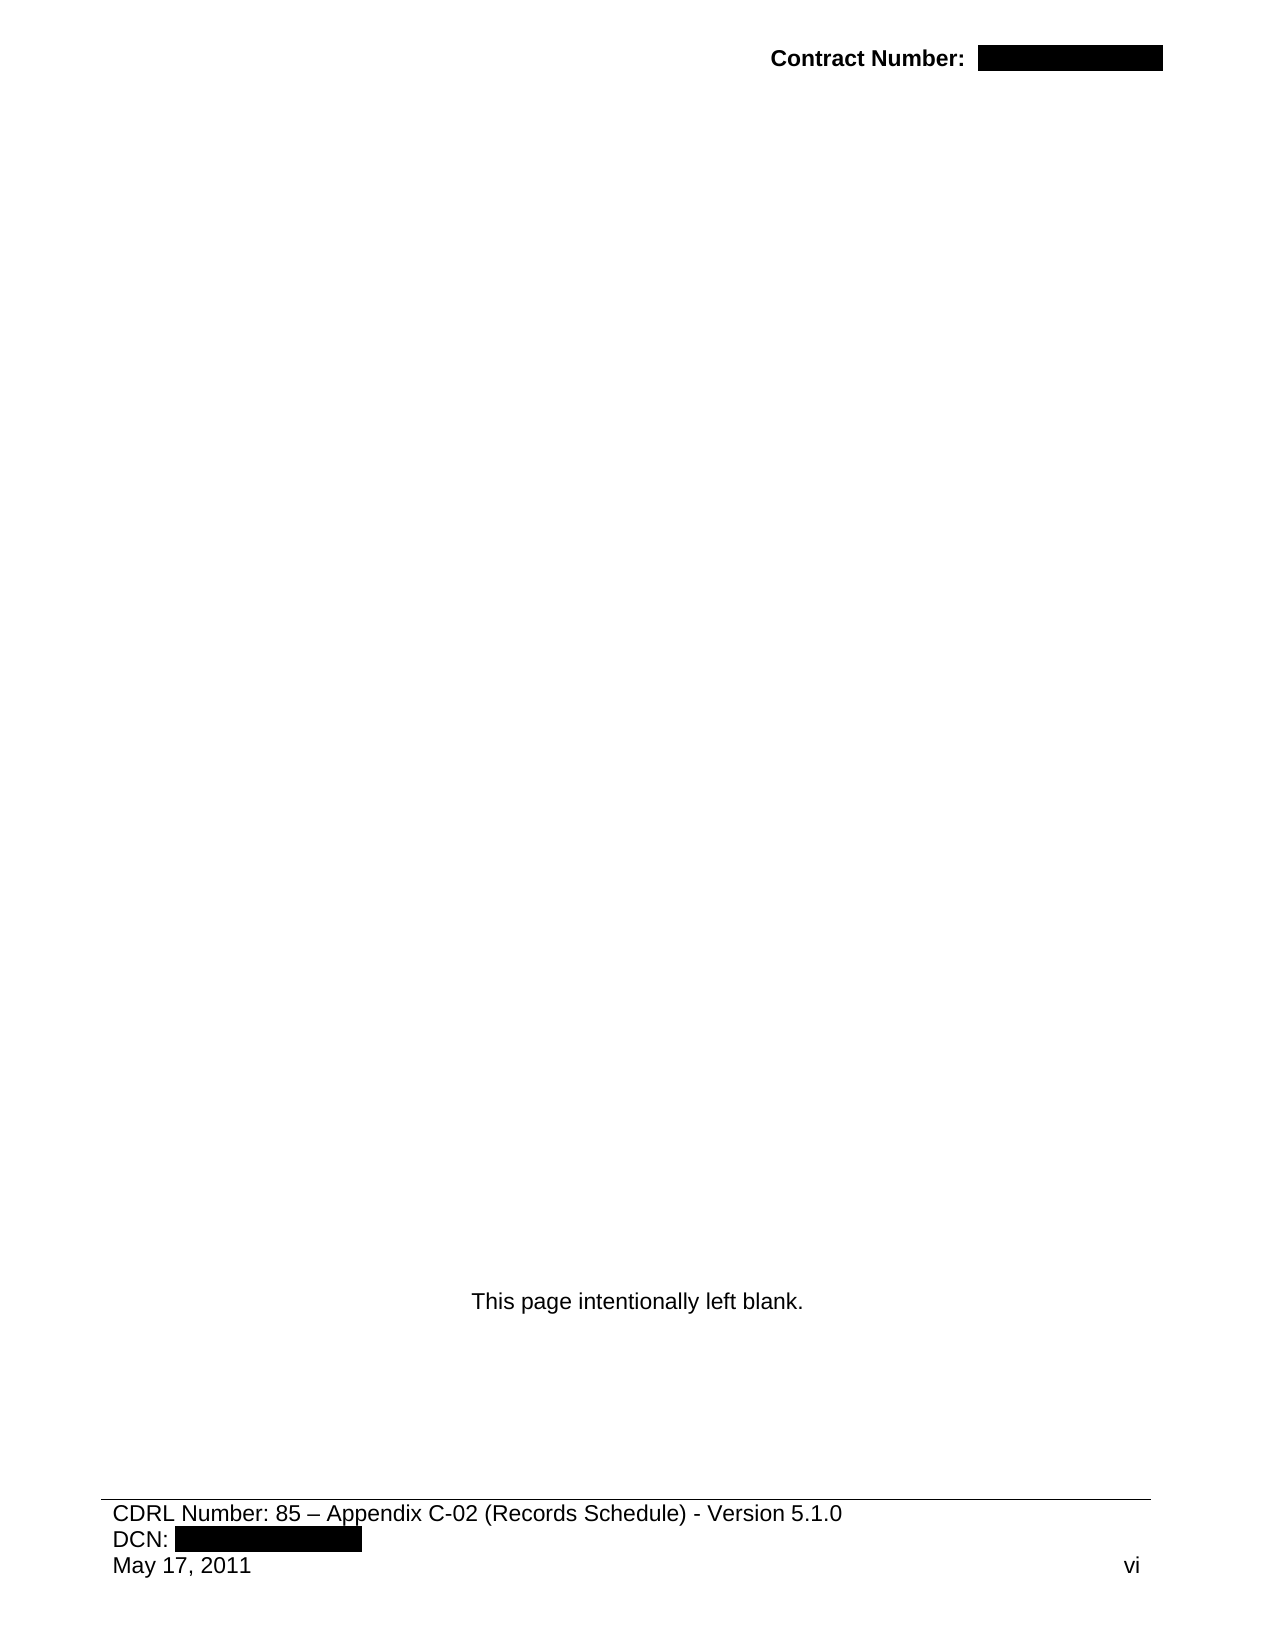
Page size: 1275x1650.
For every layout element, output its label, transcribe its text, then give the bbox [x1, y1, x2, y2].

text This page intentionally left blank. [112, 1288, 1162, 1315]
